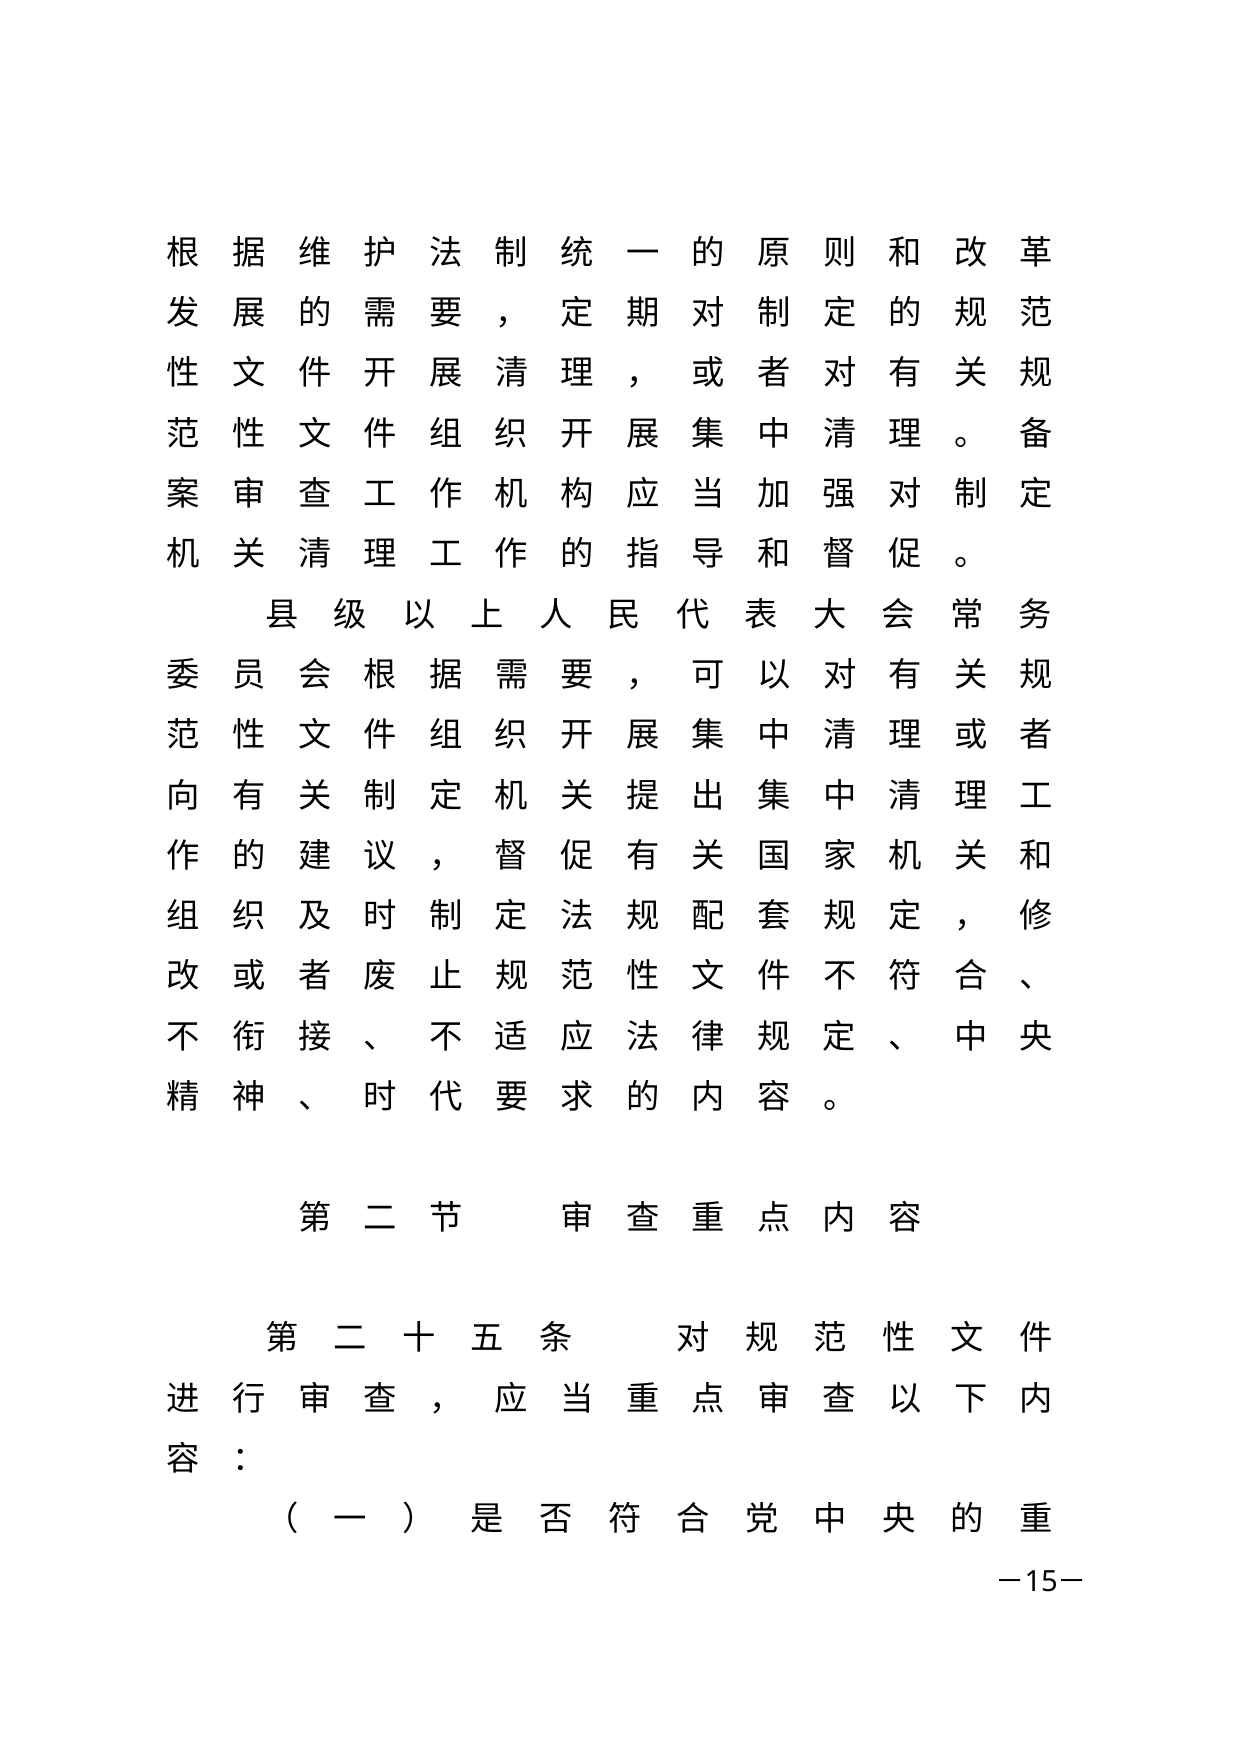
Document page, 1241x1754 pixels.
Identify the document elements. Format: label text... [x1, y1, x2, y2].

text 第二十五条 对规范性文件进行审查，应当重点审查以下内容： [167, 1305, 1085, 1486]
text 第二十四条 制定机关应当建立健全常态化清理工作机制，根据维护法制统一的原则和改革发展的需要，定期对制定的规范性文件开展清理，或者对有关规范性文件组织开展集中清理。备案审查工作机构应当加强对制定机关清理工作的指导和督促。 [167, 219, 1085, 581]
text 县级以上人民代表大会常务委员会根据需要，可以对有关规范性文件组织开展集中清理或者向有关制定机关提出集中清理工作的建议，督促有关国家机关和组织及时制定法规配套规定，修改或者废止规范性文件不符合、不衔接、不适应法律规定、中央精神、时代要求的内容。 [167, 581, 1085, 1124]
text （一）是否符合党中央的重大决策部署和国家重大改革方向； [167, 1486, 1085, 1546]
text 第二节 审查重点内容 [167, 1184, 1085, 1245]
